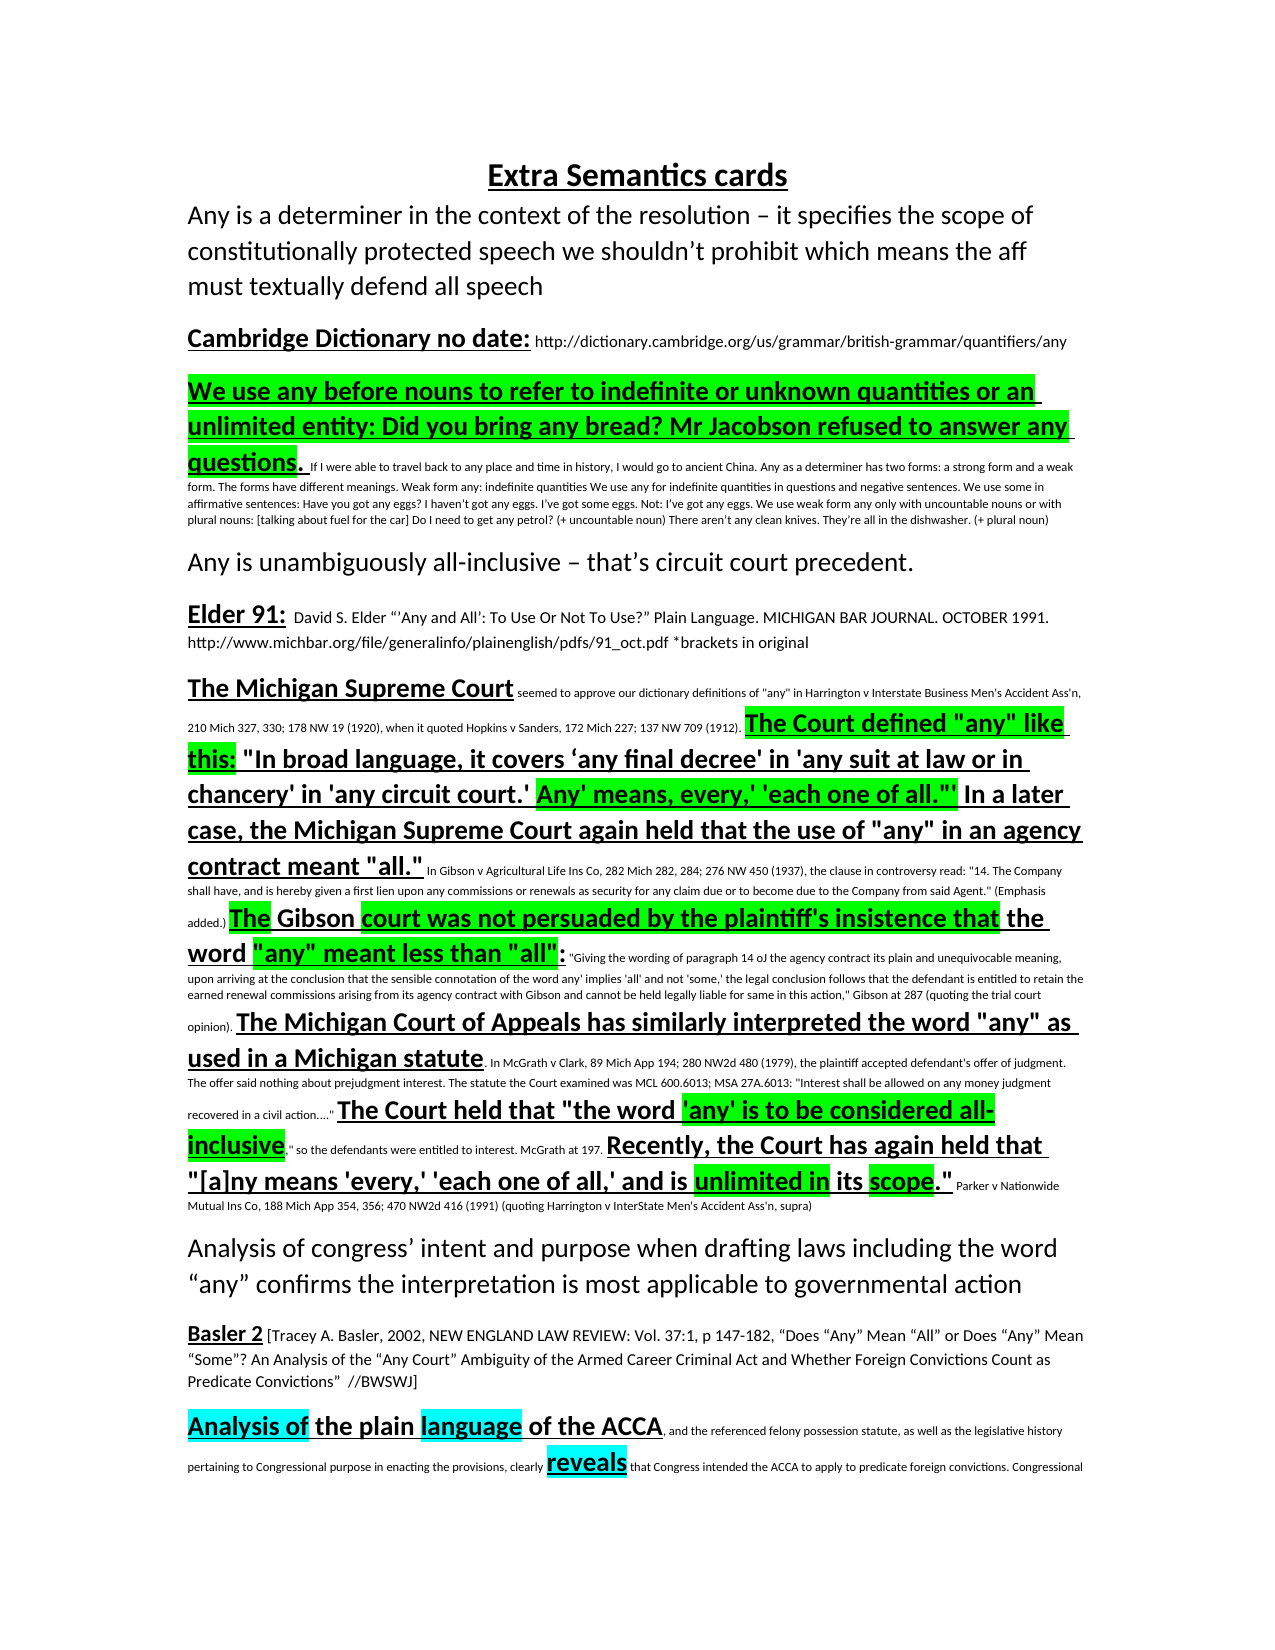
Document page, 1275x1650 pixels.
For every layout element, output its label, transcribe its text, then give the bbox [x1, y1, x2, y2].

text We use any before nouns to refer to indefinite or unknown quantities or an unlimited entity: Did you bring any bread? Mr Jacobson refused to answer any questions. If I were able to travel back to any place and time in history, I would go to ancient China. Any as a determiner has two forms: a strong form and a weak form. The forms have different meanings. Weak form any: indefinite quantities We use any for indefinite quantities in questions and negative sentences. We use some in affirmative sentences: Have you got any eggs? I haven’t got any eggs. I’ve got some eggs. Not: I’ve got any eggs. We use weak form any only with uncountable nouns or with plural nouns: [talking about fuel for the car] Do I need to get any petrol? (+ uncountable noun) There aren’t any clean knives. They’re all in the dishwasher. (+ plural noun) [187, 374, 1087, 528]
text The Michigan Supreme Court seemed to approve our dictionary definitions of "any" in Harrington v Interstate Business Men's Accident Ass'n, 210 Mich 327, 330; 178 NW 19 (1920), when it quoted Hopkins v Sanders, 172 Mich 227; 137 NW 709 (1912). The Court defined "any" like this: "In broad language, it covers ‘any final decree' in 'any suit at law or in chancery' in 'any circuit court.' Any' means, every,' 'each one of all."' In a later case, the Michigan Supreme Court again held that the use of "any" in an agency contract meant "all." In Gibson v Agricultural Life Ins Co, 282 Mich 282, 284; 276 NW 450 (1937), the clause in controversy read: "14. The Company shall have, and is hereby given a first lien upon any commissions or renewals as security for any claim due or to become due to the Company from said Agent." (Emphasis added.) The Gibson court was not persuaded by the plaintiff's insistence that the word "any" meant less than "all": "Giving the wording of paragraph 14 oJ the agency contract its plain and unequivocable meaning, upon arriving at the conclusion that the sensible connotation of the word any' implies 'all' and not 'some,' the legal conclusion follows that the defendant is entitled to retain the earned renewal commissions arising from its agency contract with Gibson and cannot be held legally liable for same in this action," Gibson at 287 (quoting the trial court opinion). The Michigan Court of Appeals has similarly interpreted the word "any" as used in a Michigan statute. In McGrath v Clark, 89 Mich App 194; 280 NW2d 480 (1979), the plaintiff accepted defendant's offer of judgment. The offer said nothing about prejudgment interest. The statute the Court examined was MCL 600.6013; MSA 27A.6013: "Interest shall be allowed on any money judgment recovered in a civil action...." The Court held that "the word 'any' is to be considered all-inclusive," so the defendants were entitled to interest. McGrath at 197. Recently, the Court has again held that "[a]ny means 'every,' 'each one of all,' and is unlimited in its scope." Parker v Nationwide Mutual Ins Co, 188 Mich App 354, 356; 470 NW2d 416 (1991) (quoting Harrington v InterState Men's Accident Ass'n, supra) [187, 671, 1087, 1214]
text Any is unambiguously all-inclusive – that’s circuit court precedent. [187, 545, 1087, 578]
text Analysis of congress’ intent and purpose when drafting laws including the word “any” confirms the interpretation is most applicable to governmental action [187, 1231, 1087, 1300]
text Elder 91: David S. Elder “’Any and All’: To Use Or Not To Use?” Plain Language. MICHIGAN BAR JOURNAL. OCTOBER 1991. http://www.michbar.org/file/generalinfo/plainenglish/pdfs/91_oct.pdf *brackets in original [187, 598, 1087, 653]
subtitle Extra Semantics cards [187, 154, 1087, 195]
text Any is a determiner in the context of the resolution – it specifies the scope of constitutionally protected speech we shouldn’t prohibit which means the aff must textually defend all speech [187, 198, 1087, 302]
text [187, 1409, 1087, 1478]
text Basler 2 [Tracey A. Basler, 2002, NEW ENGLAND LAW REVIEW: Vol. 37:1, p 147-182, “Does “Any” Mean “All” or Does “Any” Mean “Some”? An Analysis of the “Any Court” Ambiguity of the Armed Career Criminal Act and Whether Foreign Convictions Count as Predicate Convictions” //BWSWJ] [187, 1319, 1087, 1391]
text Cambridge Dictionary no date: http://dictionary.cambridge.org/us/grammar/british-grammar/quantifiers/any [187, 322, 1087, 355]
